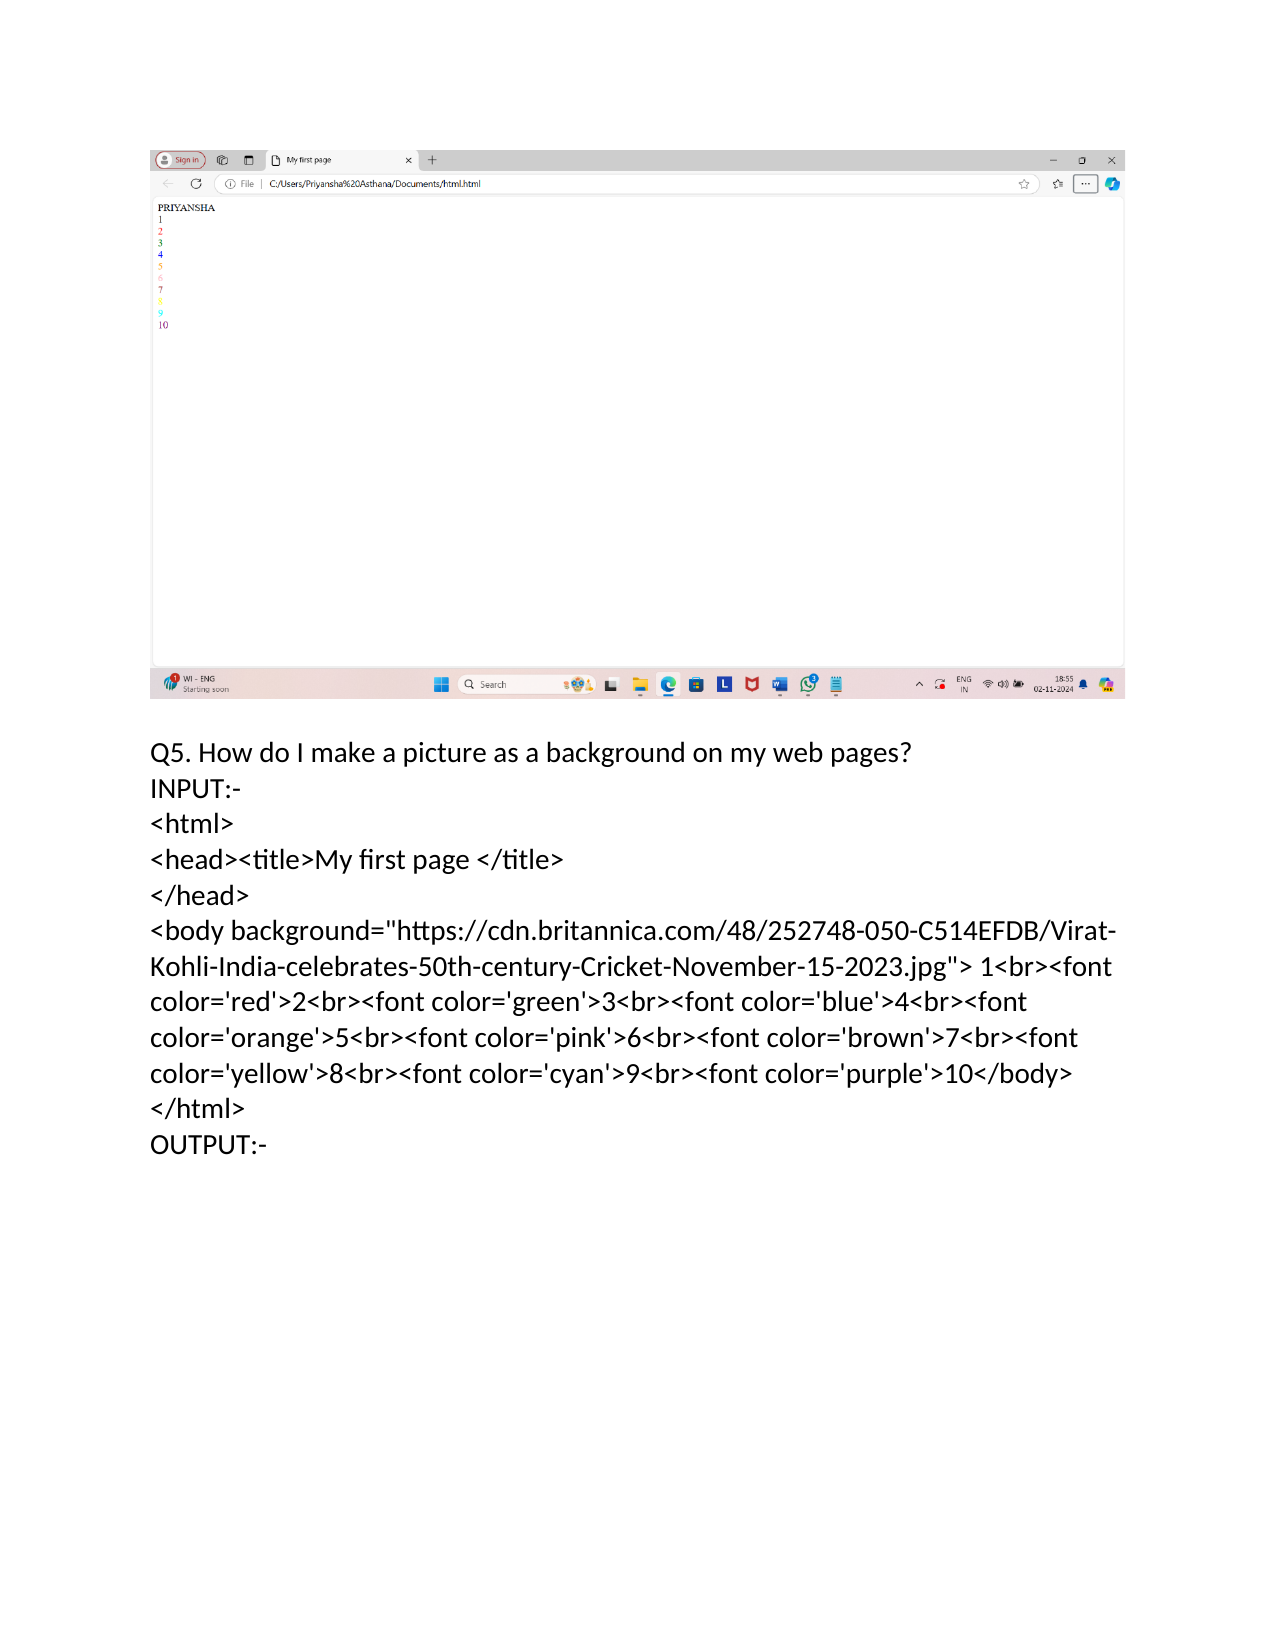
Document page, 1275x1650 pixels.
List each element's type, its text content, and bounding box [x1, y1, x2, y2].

text OUTPUT:- [150, 1126, 1125, 1162]
text <head><title>My first page </title> [150, 841, 1125, 877]
text INPUT:- [150, 770, 1125, 805]
text <html> [150, 805, 1125, 841]
text Q5. How do I make a picture as a background on my web pages? [150, 734, 1125, 770]
text </head> [150, 877, 1125, 912]
picture [150, 150, 1125, 699]
text </html> [150, 1090, 1125, 1126]
text <body background="https://cdn.britannica.com/48/252748-050-C514EFDB/Virat-Kohli-India-celebrates-50th-century-Cricket-November-15-2023.jpg"> 1<br><font color='red'>2<br><font color='green'>3<br><font color='blue'>4<br><font color='orange'>5<br><font color='pink'>6<br><font color='brown'>7<br><font color='yellow'>8<br><font color='cyan'>9<br><font color='purple'>10</body> [150, 912, 1125, 1090]
